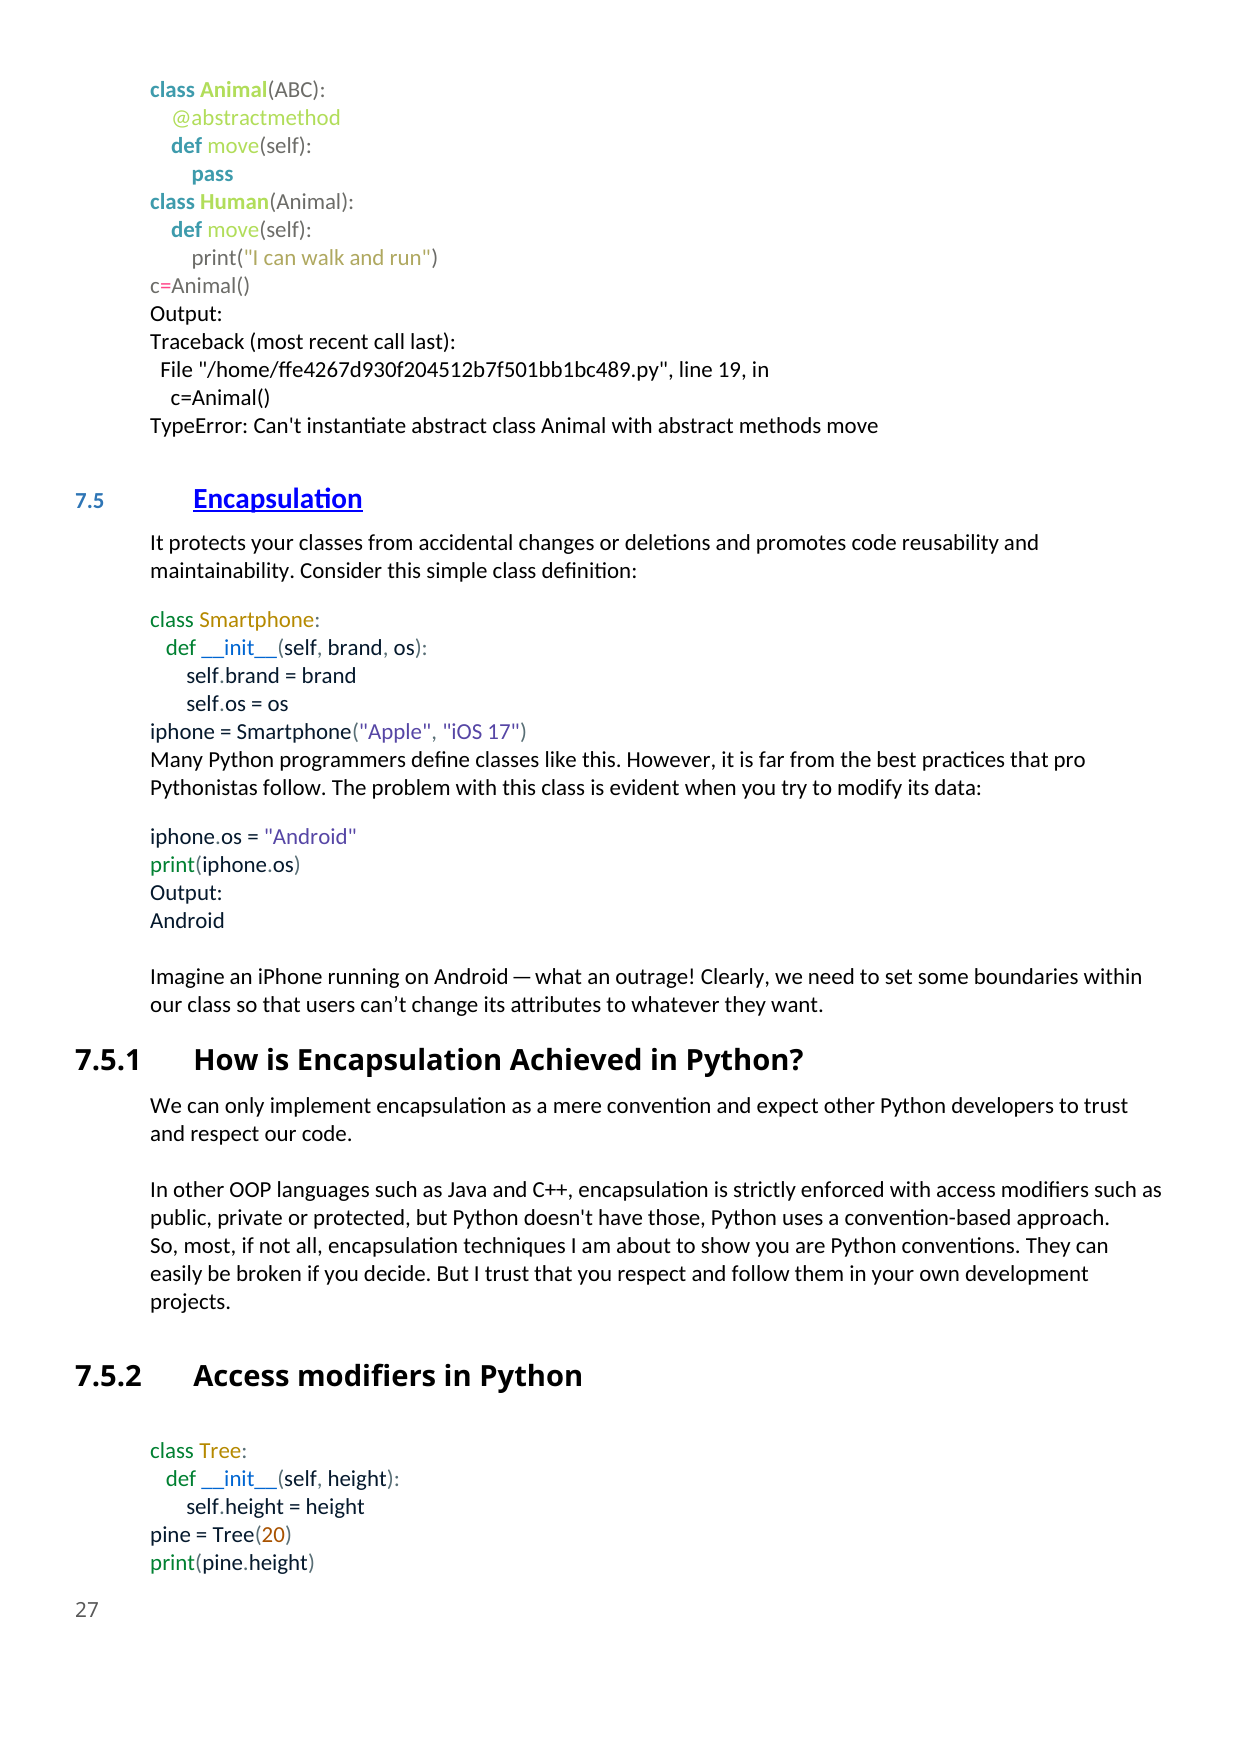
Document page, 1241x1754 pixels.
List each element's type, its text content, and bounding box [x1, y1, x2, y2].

text Many Python programmers define classes like this. However, it is far from the best practices that pro Pythonistas follow. The problem with this class is evident when you try to modify its data: [150, 745, 1165, 801]
text Android [150, 906, 1165, 934]
subtitle Access modifiers in Python [75, 1356, 1165, 1395]
text Output: [150, 299, 1165, 327]
text class Smartphone: def __init__(self, brand, os): self.brand = brand self.os = os [150, 605, 1165, 717]
text iphone = Smartphone("Apple", "iOS 17") [150, 717, 1165, 745]
text File "/home/ffe4267d930f204512b7f501bb1bc489.py", line 19, in [150, 355, 1165, 383]
text So, most, if not all, encapsulation techniques I am about to show you are Python conventions. They can easily be broken if you decide. But I trust that you respect and follow them in your own development projects. [150, 1231, 1165, 1315]
text Traceback (most recent call last): [150, 327, 1165, 355]
text iphone.os = "Android" print(iphone.os) [150, 822, 1165, 878]
text It protects your classes from accidental changes or deletions and promotes code reusability and maintainability. Consider this simple class definition: [150, 528, 1165, 584]
text TypeError: Can't instantiate abstract class Animal with abstract methods move [150, 411, 1165, 439]
text Imagine an iPhone running on Android — what an outrage! Clearly, we need to set some boundaries within our class so that users can’t change its attributes to whatever they want. [150, 962, 1165, 1018]
text Output: [150, 878, 1165, 906]
text In other OOP languages such as Java and C++, encapsulation is strictly enforced with access modifiers such as public, private or protected, but Python doesn't have those, Python uses a convention-based approach. [150, 1175, 1165, 1231]
text We can only implement encapsulation as a mere convention and expect other Python developers to trust and respect our code. [150, 1091, 1165, 1147]
subtitle How is Encapsulation Achieved in Python? [75, 1039, 1165, 1078]
text class Tree: def __init__(self, height): self.height = height [150, 1436, 1165, 1520]
text c=Animal() [150, 383, 1165, 411]
text pine = Tree(20) print(pine.height) [150, 1520, 1165, 1576]
subtitle Encapsulation [75, 480, 1165, 515]
text class Animal(ABC): @abstractmethod def move(self): pass class Human(Animal): def move(self): print("I can walk and run") [150, 75, 1165, 271]
text c=Animal() [150, 271, 1165, 299]
